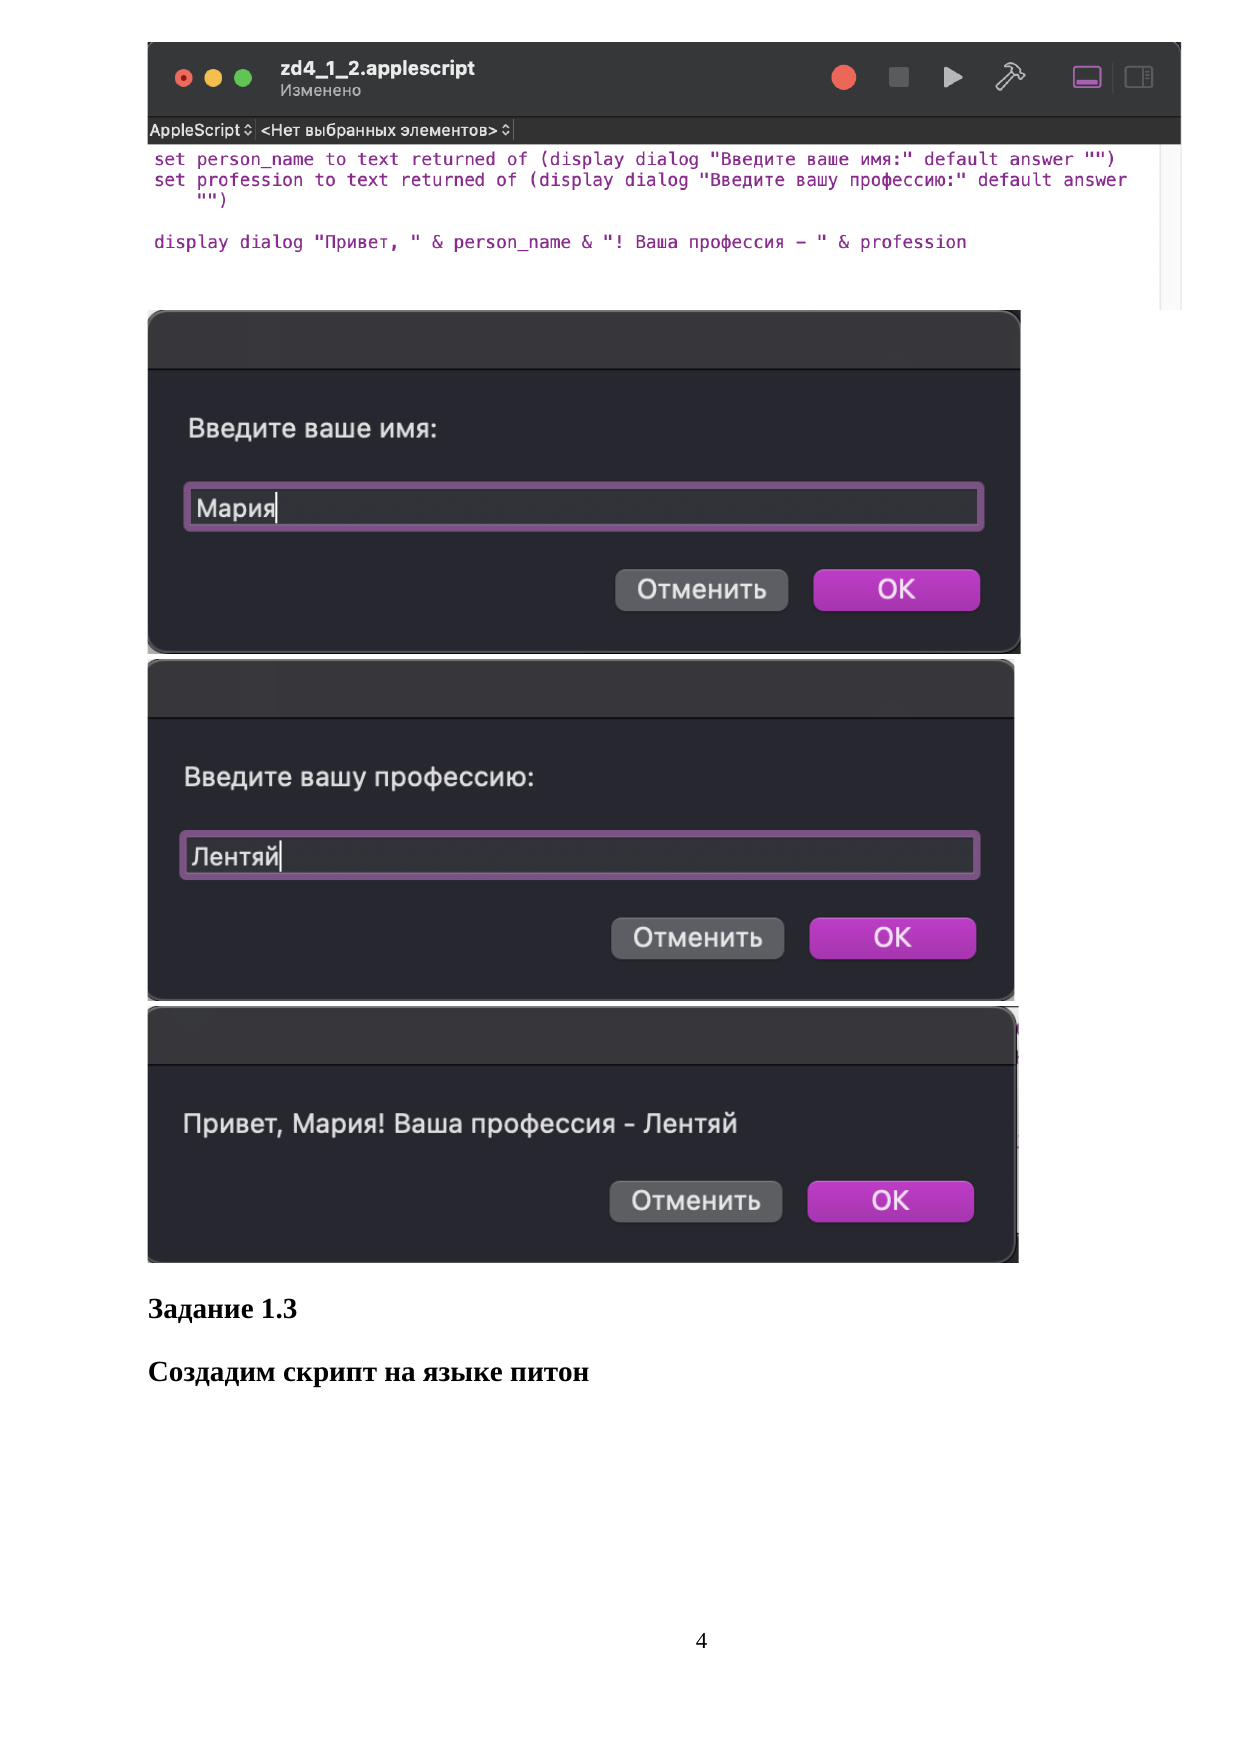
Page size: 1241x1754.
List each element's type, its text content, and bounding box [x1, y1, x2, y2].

picture [147, 659, 1015, 1001]
text Задание 1.3 [148, 1292, 1181, 1325]
picture [147, 1006, 1019, 1263]
text Создадим скрипт на языке питон [148, 1354, 1181, 1388]
picture [147, 42, 1182, 654]
